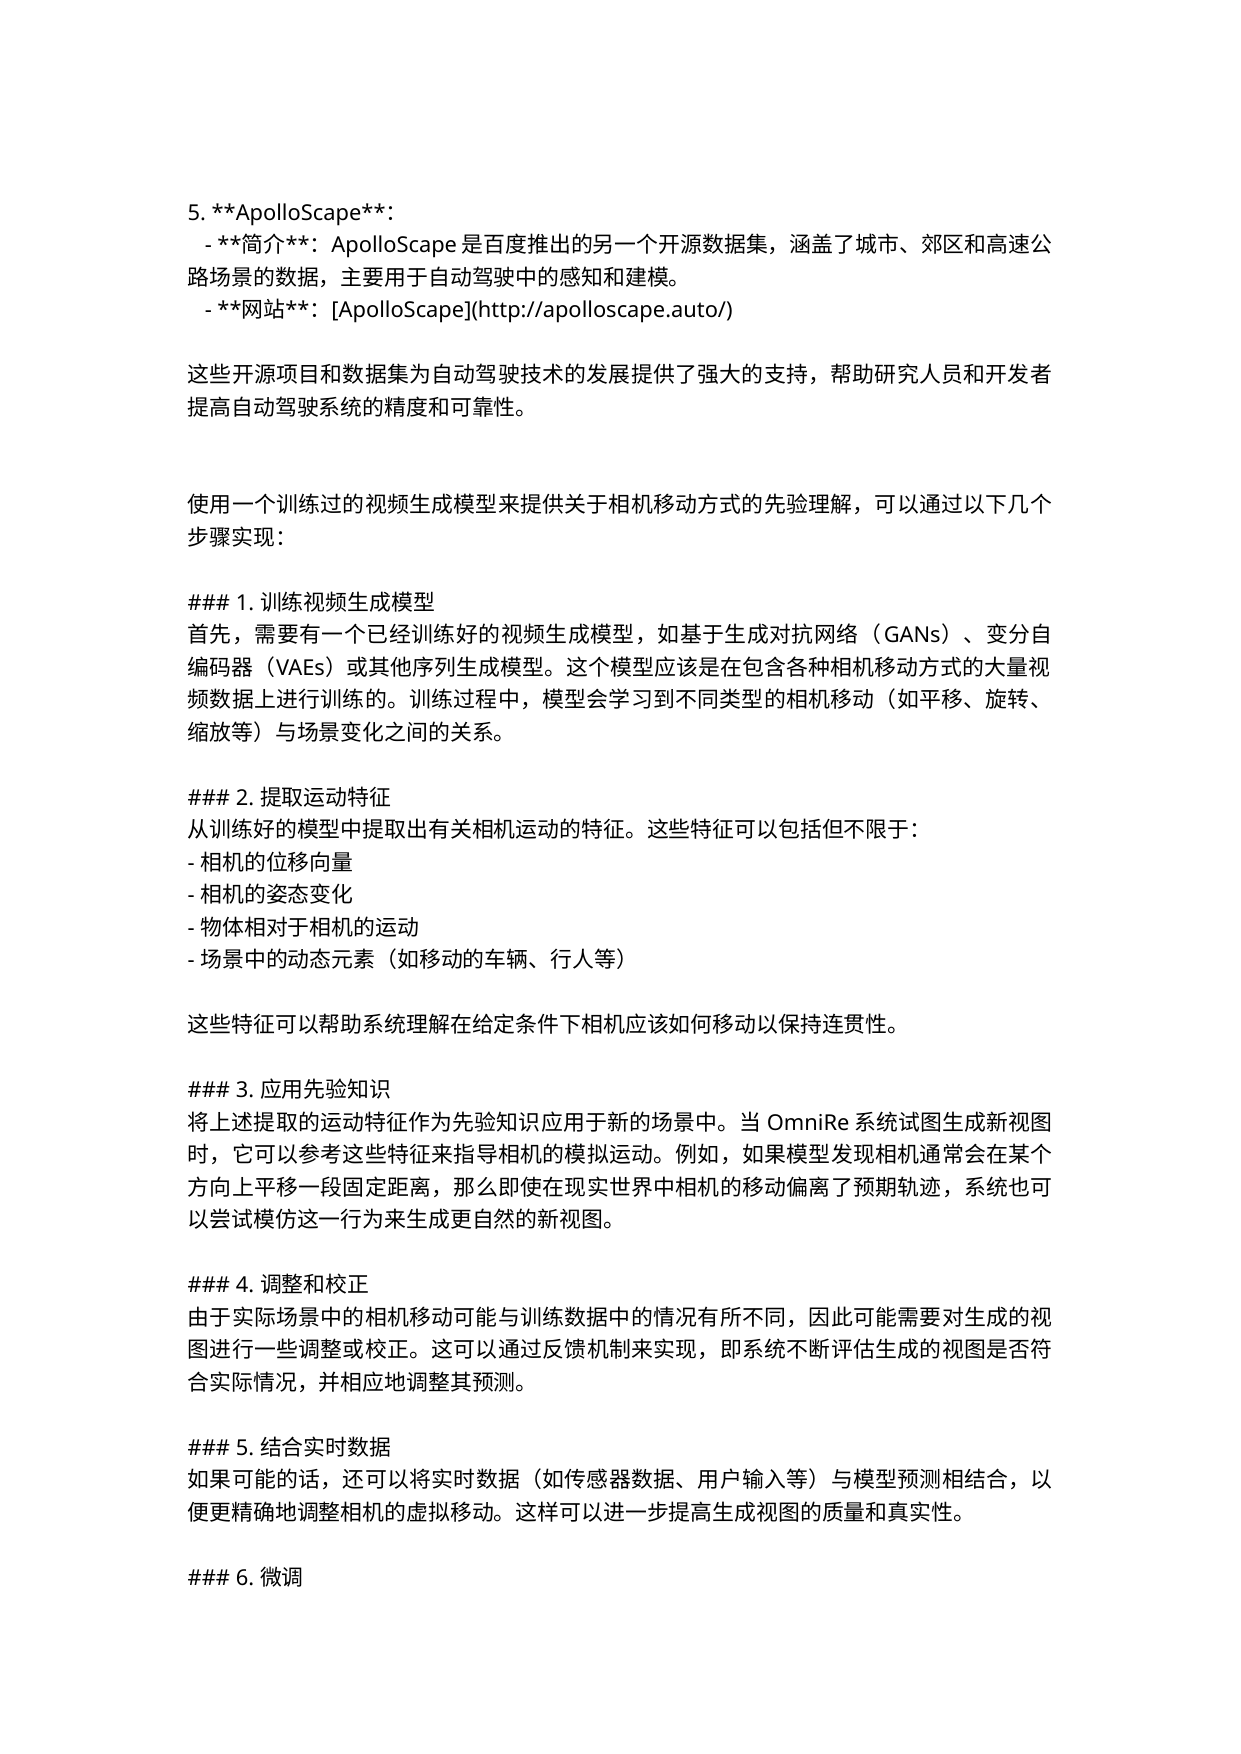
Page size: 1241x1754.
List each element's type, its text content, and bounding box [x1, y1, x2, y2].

text ### 6. 微调 [187, 1559, 1053, 1592]
text - 场景中的动态元素（如移动的车辆、行人等） [187, 942, 1053, 974]
text 这些开源项目和数据集为自动驾驶技术的发展提供了强大的支持，帮助研究人员和开发者提高自动驾驶系统的精度和可靠性。 [187, 357, 1053, 422]
text - 相机的位移向量 [187, 844, 1053, 877]
text 如果可能的话，还可以将实时数据（如传感器数据、用户输入等）与模型预测相结合，以便更精确地调整相机的虚拟移动。这样可以进一步提高生成视图的质量和真实性。 [187, 1462, 1053, 1527]
text 从训练好的模型中提取出有关相机运动的特征。这些特征可以包括但不限于： [187, 812, 1053, 844]
text - 物体相对于相机的运动 [187, 909, 1053, 942]
text ### 3. 应用先验知识 [187, 1072, 1053, 1104]
text 这些特征可以帮助系统理解在给定条件下相机应该如何移动以保持连贯性。 [187, 1007, 1053, 1039]
text ### 2. 提取运动特征 [187, 779, 1053, 812]
text ### 4. 调整和校正 [187, 1267, 1053, 1299]
text - 相机的姿态变化 [187, 877, 1053, 909]
text ### 5. 结合实时数据 [187, 1429, 1053, 1462]
text 由于实际场景中的相机移动可能与训练数据中的情况有所不同，因此可能需要对生成的视图进行一些调整或校正。这可以通过反馈机制来实现，即系统不断评估生成的视图是否符合实际情况，并相应地调整其预测。 [187, 1299, 1053, 1397]
text 5. **ApolloScape**： [187, 194, 1053, 227]
text 使用一个训练过的视频生成模型来提供关于相机移动方式的先验理解，可以通过以下几个步骤实现： [187, 487, 1053, 552]
text ### 1. 训练视频生成模型 [187, 584, 1053, 617]
text - **简介**：ApolloScape是百度推出的另一个开源数据集，涵盖了城市、郊区和高速公路场景的数据，主要用于自动驾驶中的感知和建模。 [187, 227, 1053, 292]
text - **网站**：[ApolloScape](http://apolloscape.auto/) [187, 292, 1053, 324]
text 将上述提取的运动特征作为先验知识应用于新的场景中。当OmniRe系统试图生成新视图时，它可以参考这些特征来指导相机的模拟运动。例如，如果模型发现相机通常会在某个方向上平移一段固定距离，那么即使在现实世界中相机的移动偏离了预期轨迹，系统也可以尝试模仿这一行为来生成更自然的新视图。 [187, 1104, 1053, 1234]
text 首先，需要有一个已经训练好的视频生成模型，如基于生成对抗网络（GANs）、变分自编码器（VAEs）或其他序列生成模型。这个模型应该是在包含各种相机移动方式的大量视频数据上进行训练的。训练过程中，模型会学习到不同类型的相机移动（如平移、旋转、缩放等）与场景变化之间的关系。 [187, 617, 1053, 747]
